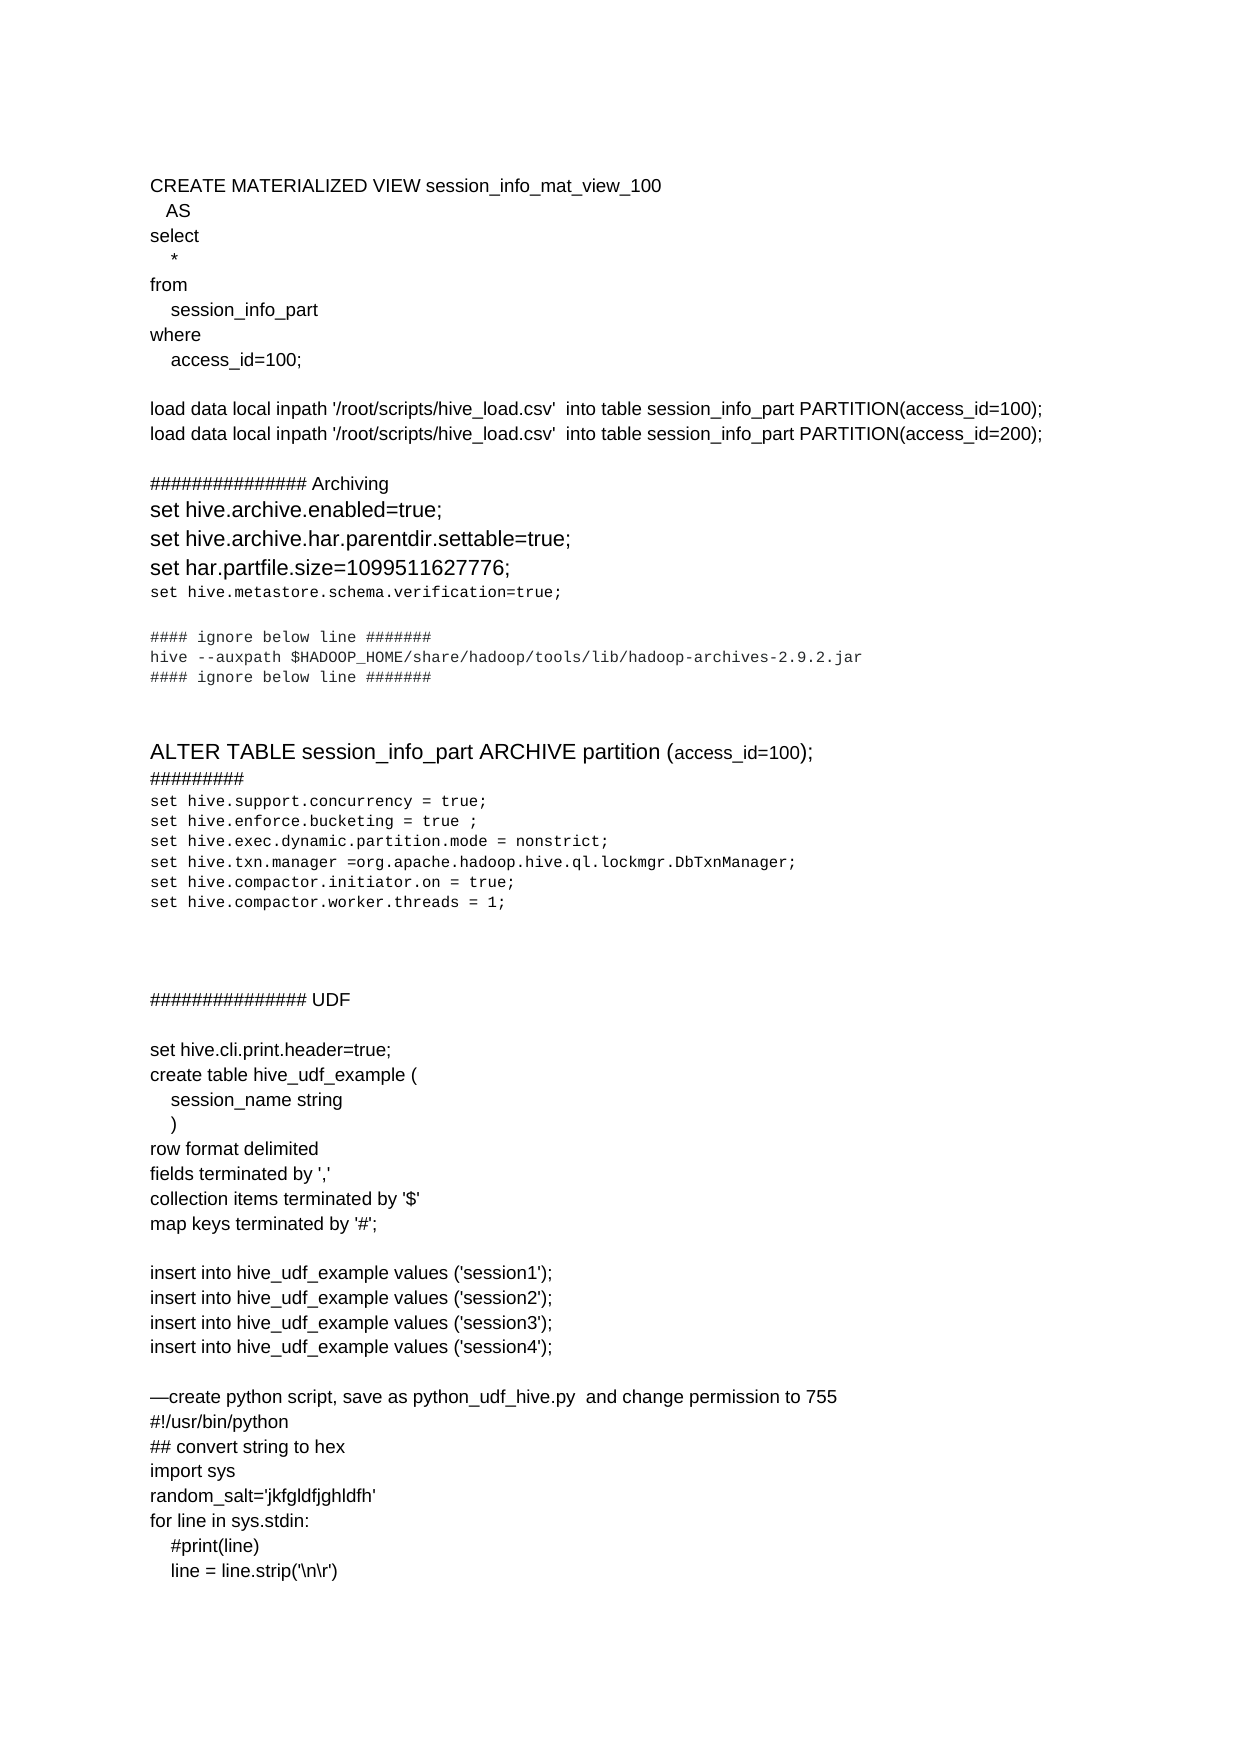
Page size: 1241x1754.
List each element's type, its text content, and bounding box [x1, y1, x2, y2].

text —create python script, save as python_udf_hive.py and change permission to 755 [150, 1386, 1090, 1407]
text insert into hive_udf_example values ('session1'); [150, 1262, 1090, 1283]
text * [150, 249, 1090, 271]
text load data local inpath '/root/scripts/hive_load.csv' into table session_info_part PARTITION(access_id=100); [150, 398, 1090, 419]
text ) [150, 1113, 1090, 1135]
text collection items terminated by '$' [150, 1188, 1090, 1209]
text for line in sys.stdin: [150, 1510, 1090, 1531]
text ## convert string to hex [150, 1436, 1090, 1457]
text set hive.metastore.schema.verification=true; [150, 584, 1090, 602]
text set hive.txn.manager =org.apache.hadoop.hive.ql.lockmgr.DbTxnManager; [150, 854, 1090, 872]
text insert into hive_udf_example values ('session3'); [150, 1312, 1090, 1333]
text ALTER TABLE session_info_part ARCHIVE partition (access_id=100); [150, 739, 1090, 764]
text #!/usr/bin/python [150, 1411, 1090, 1432]
text line = line.strip('\n\r') [150, 1559, 1090, 1581]
text set har.partfile.size=1099511627776; [150, 555, 1090, 580]
text #### ignore below line ####### [150, 670, 1090, 687]
text insert into hive_udf_example values ('session4'); [150, 1336, 1090, 1358]
text #print(line) [150, 1535, 1090, 1556]
text #### ignore below line ####### [150, 629, 1090, 647]
text set hive.enforce.bucketing = true ; [150, 813, 1090, 831]
text set hive.compactor.worker.threads = 1; [150, 894, 1090, 912]
text CREATE MATERIALIZED VIEW session_info_mat_view_100 [150, 175, 1090, 196]
text set hive.archive.har.parentdir.settable=true; [150, 526, 1090, 551]
text ############### UDF [150, 989, 1090, 1011]
text from [150, 274, 1090, 296]
text create table hive_udf_example ( [150, 1064, 1090, 1085]
text row format delimited [150, 1138, 1090, 1159]
text access_id=100; [150, 348, 1090, 370]
text set hive.support.concurrency = true; [150, 793, 1090, 811]
text where [150, 323, 1090, 345]
text load data local inpath '/root/scripts/hive_load.csv' into table session_info_part PARTITION(access_id=200); [150, 423, 1090, 444]
text map keys terminated by '#'; [150, 1212, 1090, 1234]
text fields terminated by ',' [150, 1163, 1090, 1184]
text random_salt='jkfgldfjghldfh' [150, 1485, 1090, 1507]
text session_info_part [150, 299, 1090, 320]
text set hive.exec.dynamic.partition.mode = nonstrict; [150, 834, 1090, 851]
text set hive.compactor.initiator.on = true; [150, 874, 1090, 892]
text set hive.archive.enabled=true; [150, 497, 1090, 522]
text session_name string [150, 1088, 1090, 1110]
text AS [150, 199, 1090, 221]
text ######### [150, 768, 1090, 790]
text ############### Archiving [150, 472, 1090, 494]
text insert into hive_udf_example values ('session2'); [150, 1287, 1090, 1308]
text hive --auxpath $HADOOP_HOME/share/hadoop/tools/lib/hadoop-archives-2.9.2.jar [150, 649, 1090, 667]
text set hive.cli.print.header=true; [150, 1039, 1090, 1060]
text import sys [150, 1460, 1090, 1482]
text select [150, 224, 1090, 246]
